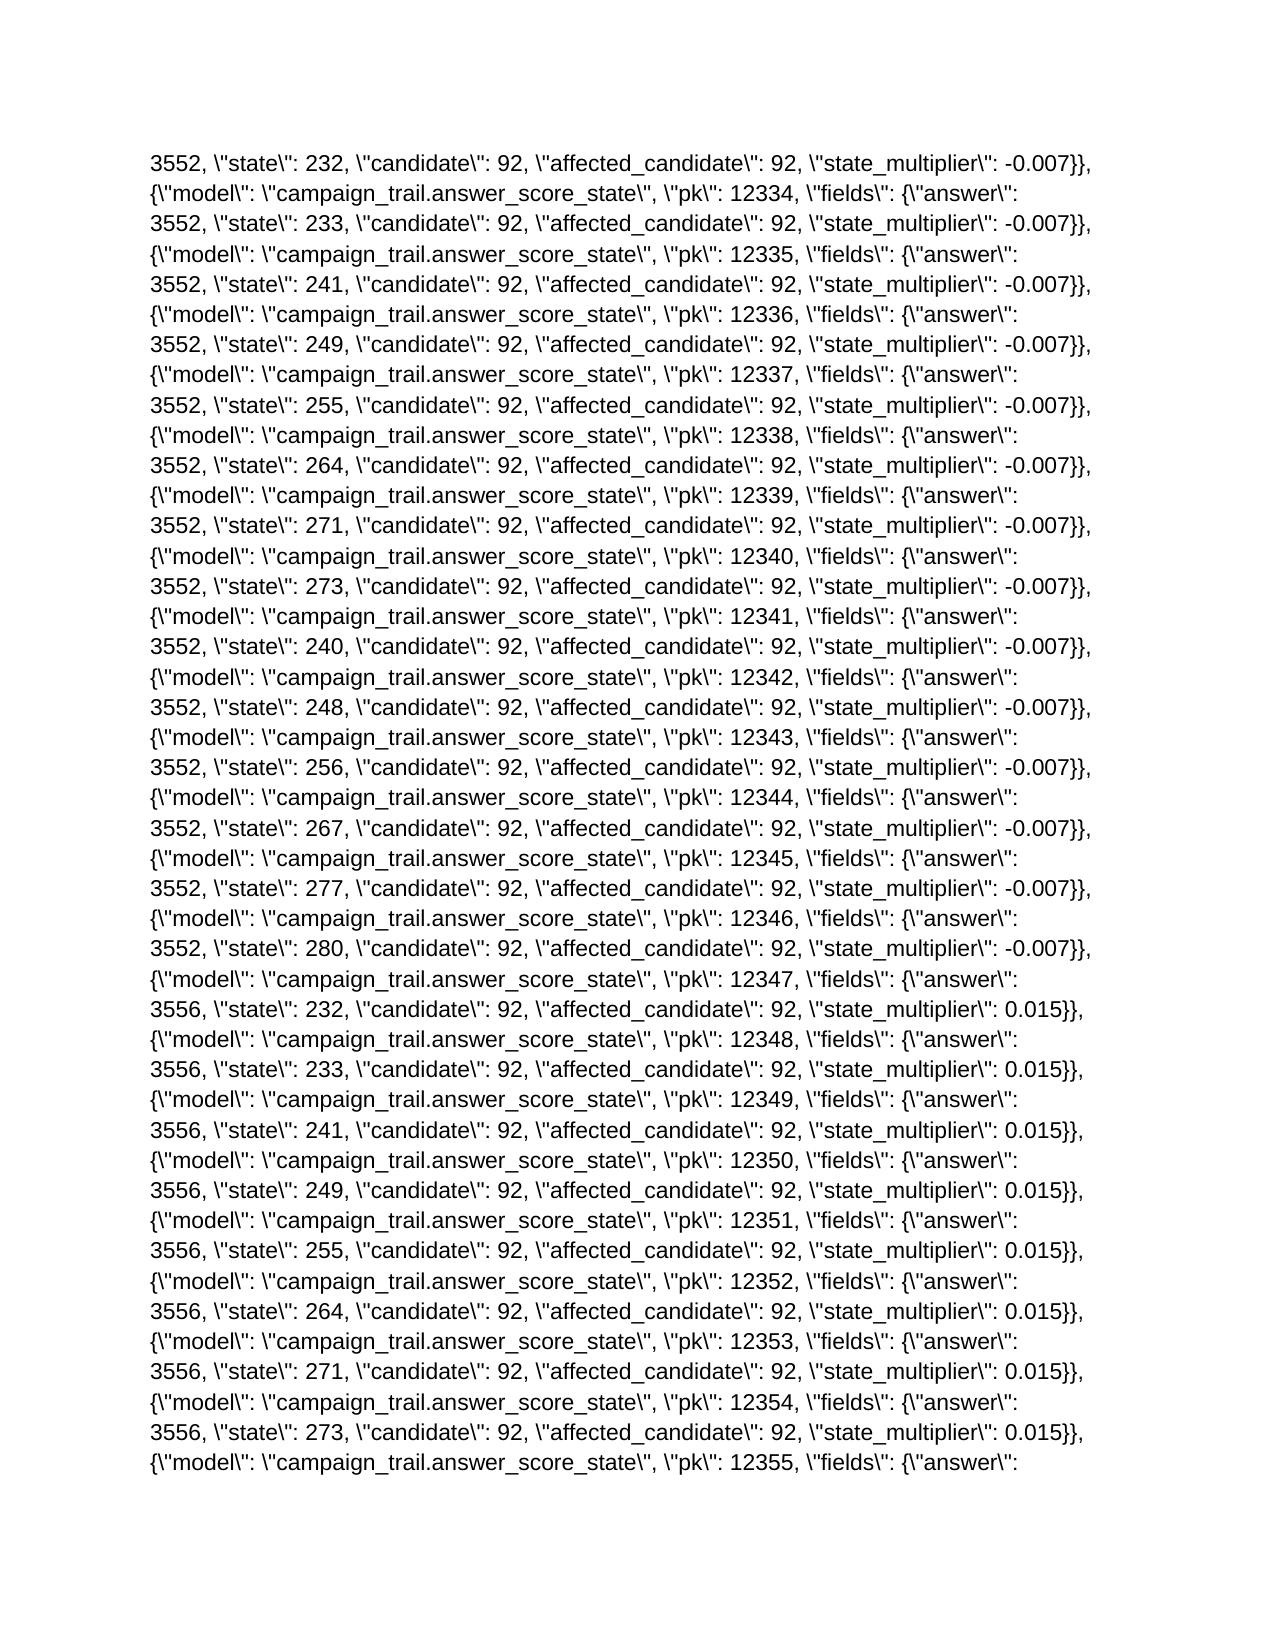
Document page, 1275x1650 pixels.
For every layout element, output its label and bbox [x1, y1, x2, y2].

text [150, 150, 1125, 1475]
